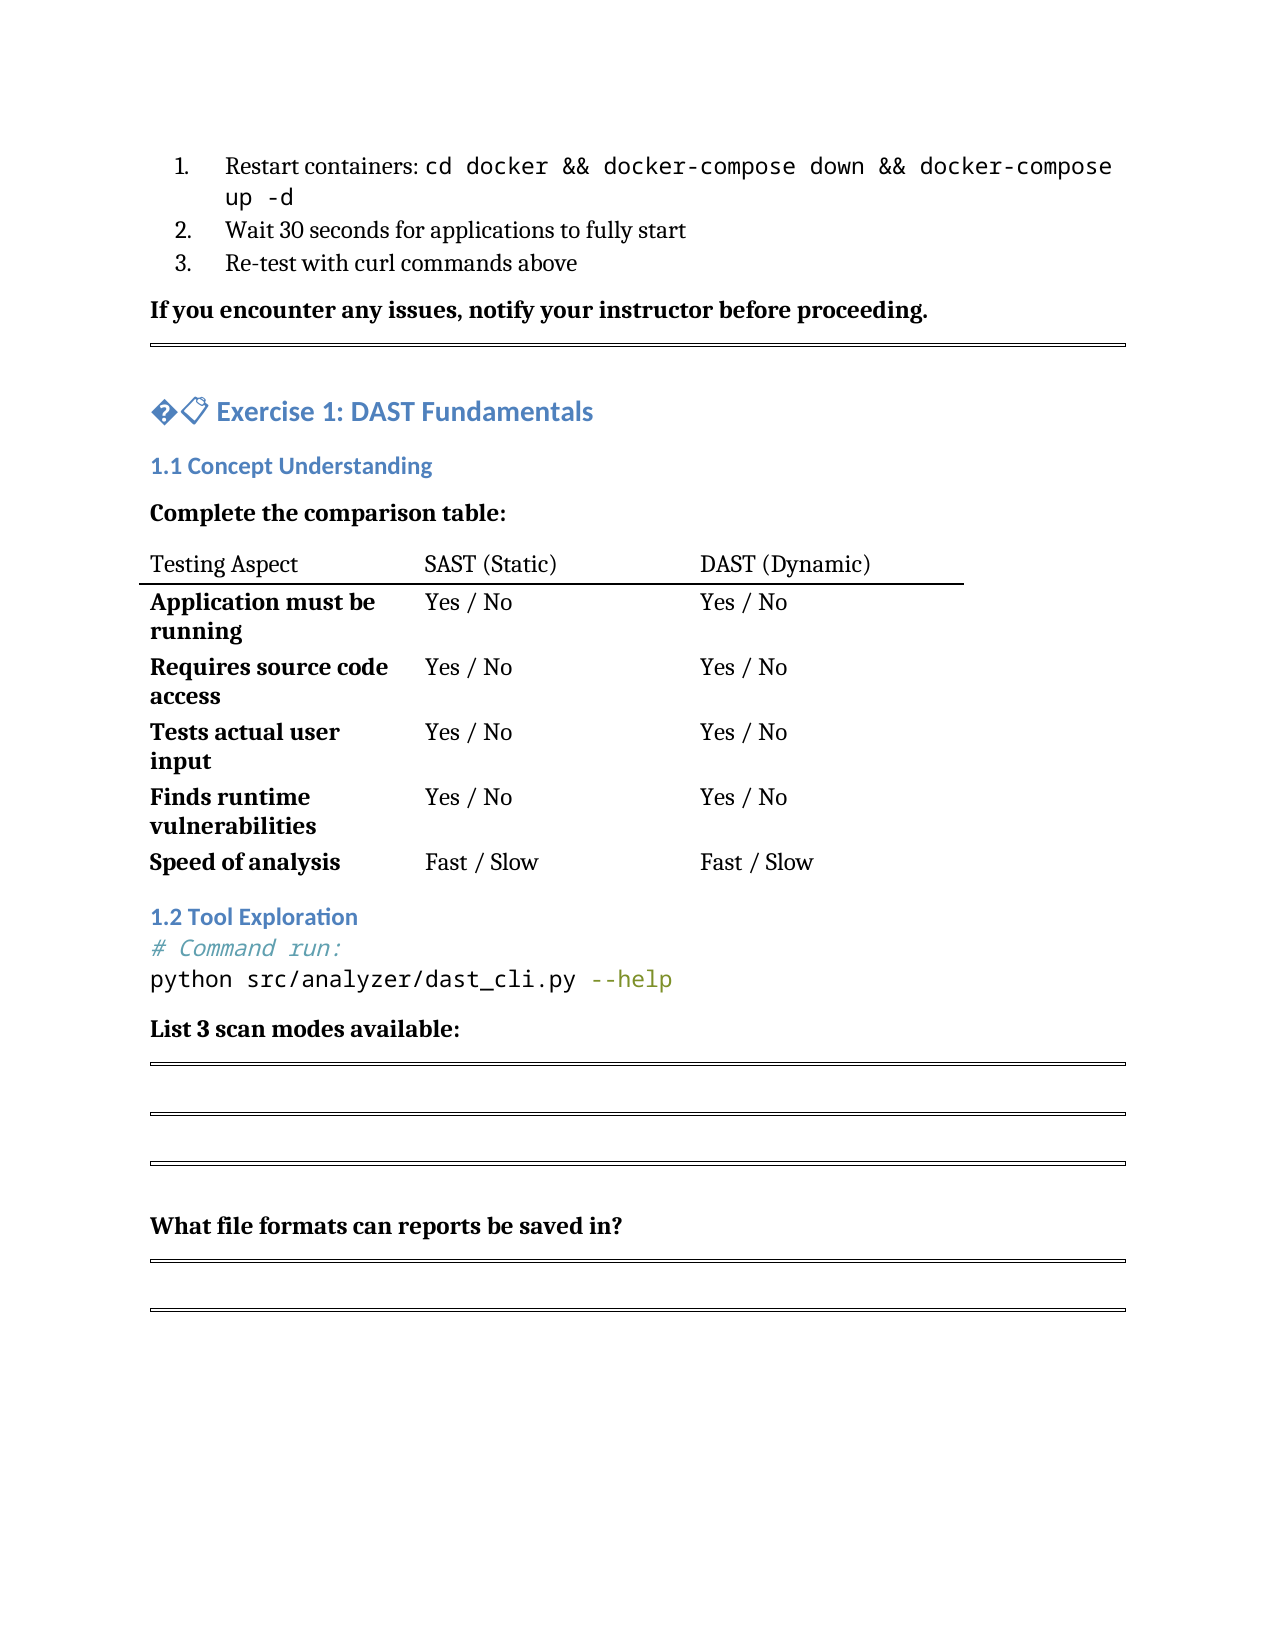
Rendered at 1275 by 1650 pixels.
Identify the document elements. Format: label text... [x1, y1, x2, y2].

table_header Testing Aspect [139, 547, 414, 583]
subtitle 1.2 Tool Exploration [150, 901, 1125, 932]
text Complete the comparison table: [150, 499, 1125, 528]
table_cell Yes / No [414, 649, 689, 714]
table_cell Finds runtime vulnerabilities [139, 779, 414, 844]
table_cell Yes / No [689, 714, 964, 779]
list Wait 30 seconds for applications to fully start [175, 216, 1125, 245]
table_cell Tests actual user input [139, 714, 414, 779]
table_cell Yes / No [689, 779, 964, 844]
text List 3 scan modes available: [150, 1015, 1125, 1044]
list Re-test with curl commands above [175, 249, 1125, 277]
table_cell Yes / No [689, 585, 964, 649]
table_cell Yes / No [414, 585, 689, 649]
table_cell Fast / Slow [414, 844, 689, 881]
table_cell Fast / Slow [689, 844, 964, 881]
table_header SAST (Static) [414, 547, 689, 583]
table_cell Yes / No [414, 779, 689, 844]
table_cell Yes / No [689, 649, 964, 714]
table_cell Application must be running [139, 585, 414, 649]
text If you encounter any issues, notify your instructor before proceeding. [150, 296, 1125, 325]
table_cell Requires source code access [139, 649, 414, 714]
subtitle 1.1 Concept Understanding [150, 450, 1125, 480]
subtitle �📋 Exercise 1: DAST Fundamentals [150, 393, 1125, 429]
table_header DAST (Dynamic) [689, 547, 964, 583]
table_cell Speed of analysis [139, 844, 414, 881]
list Restart containers: cd docker && docker-compose down && docker-compose up -d [175, 150, 1125, 212]
text What file formats can reports be saved in? [150, 1212, 1125, 1240]
table_cell Yes / No [414, 714, 689, 779]
text # Command run: python src/analyzer/dast_cli.py --help [150, 932, 1125, 994]
